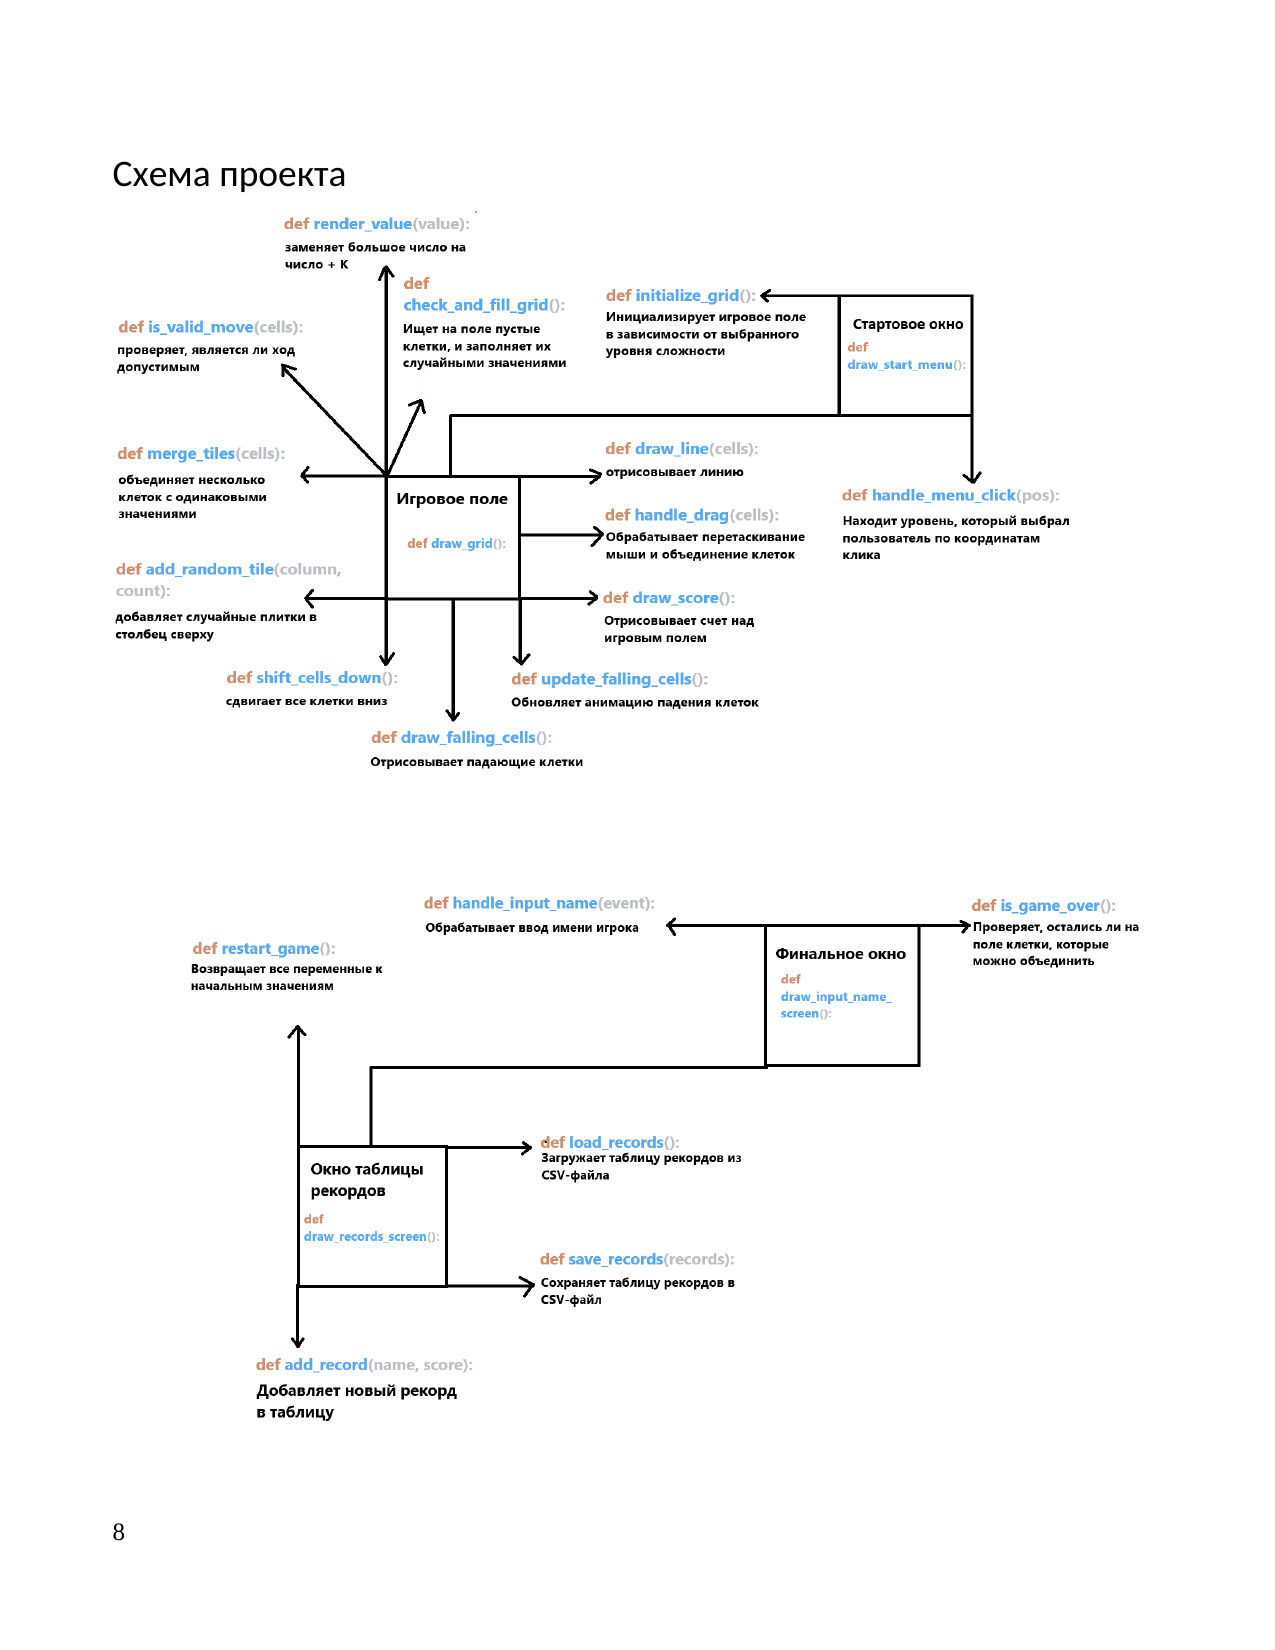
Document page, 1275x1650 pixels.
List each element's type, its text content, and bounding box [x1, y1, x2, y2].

picture [112, 849, 1163, 1457]
subtitle Схема проекта [112, 150, 1162, 195]
picture [112, 195, 1197, 804]
